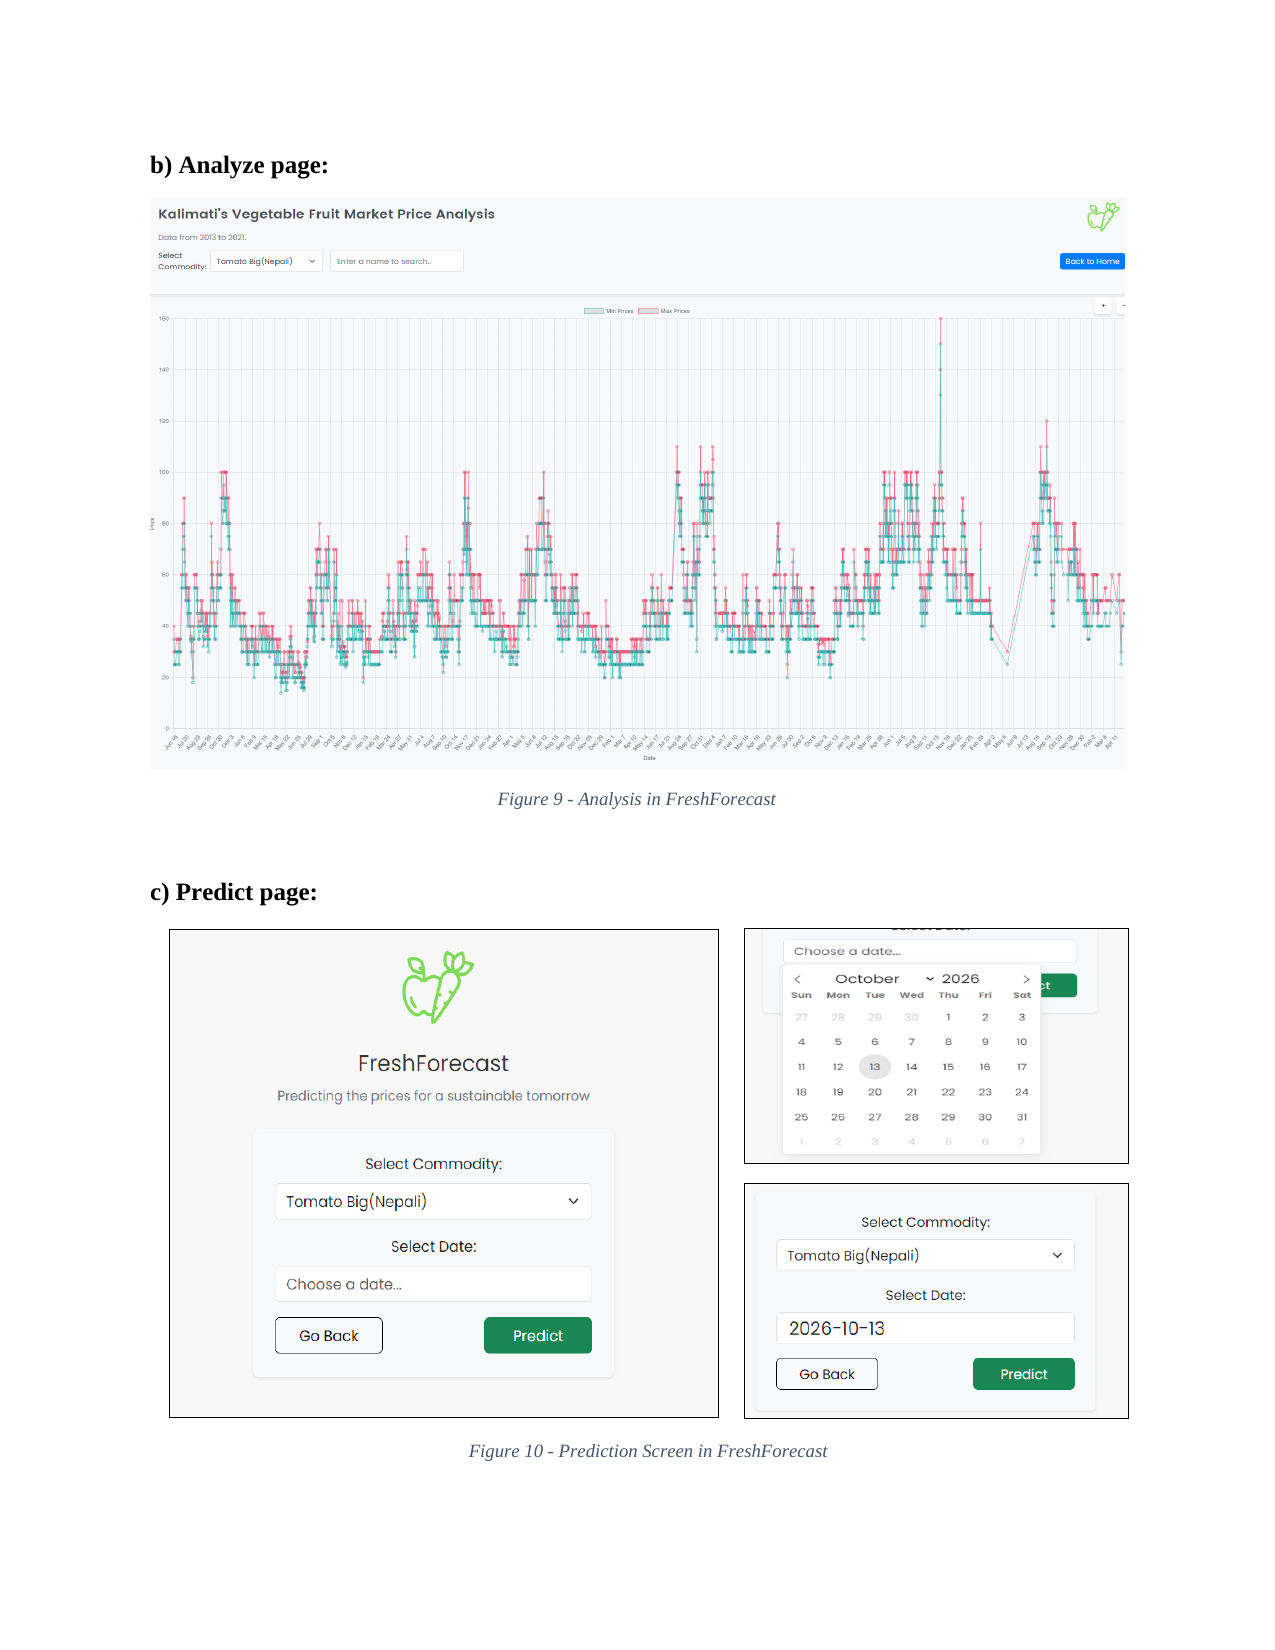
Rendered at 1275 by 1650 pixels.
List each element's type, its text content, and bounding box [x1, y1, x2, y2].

picture [745, 929, 1128, 1163]
text c) Predict page: [150, 877, 1125, 906]
picture [745, 1184, 1128, 1418]
text Figure 9 - Analysis in FreshForecast [150, 787, 1125, 809]
picture [170, 930, 718, 1417]
text b) Analyze page: [150, 150, 1125, 179]
picture [150, 197, 1125, 769]
